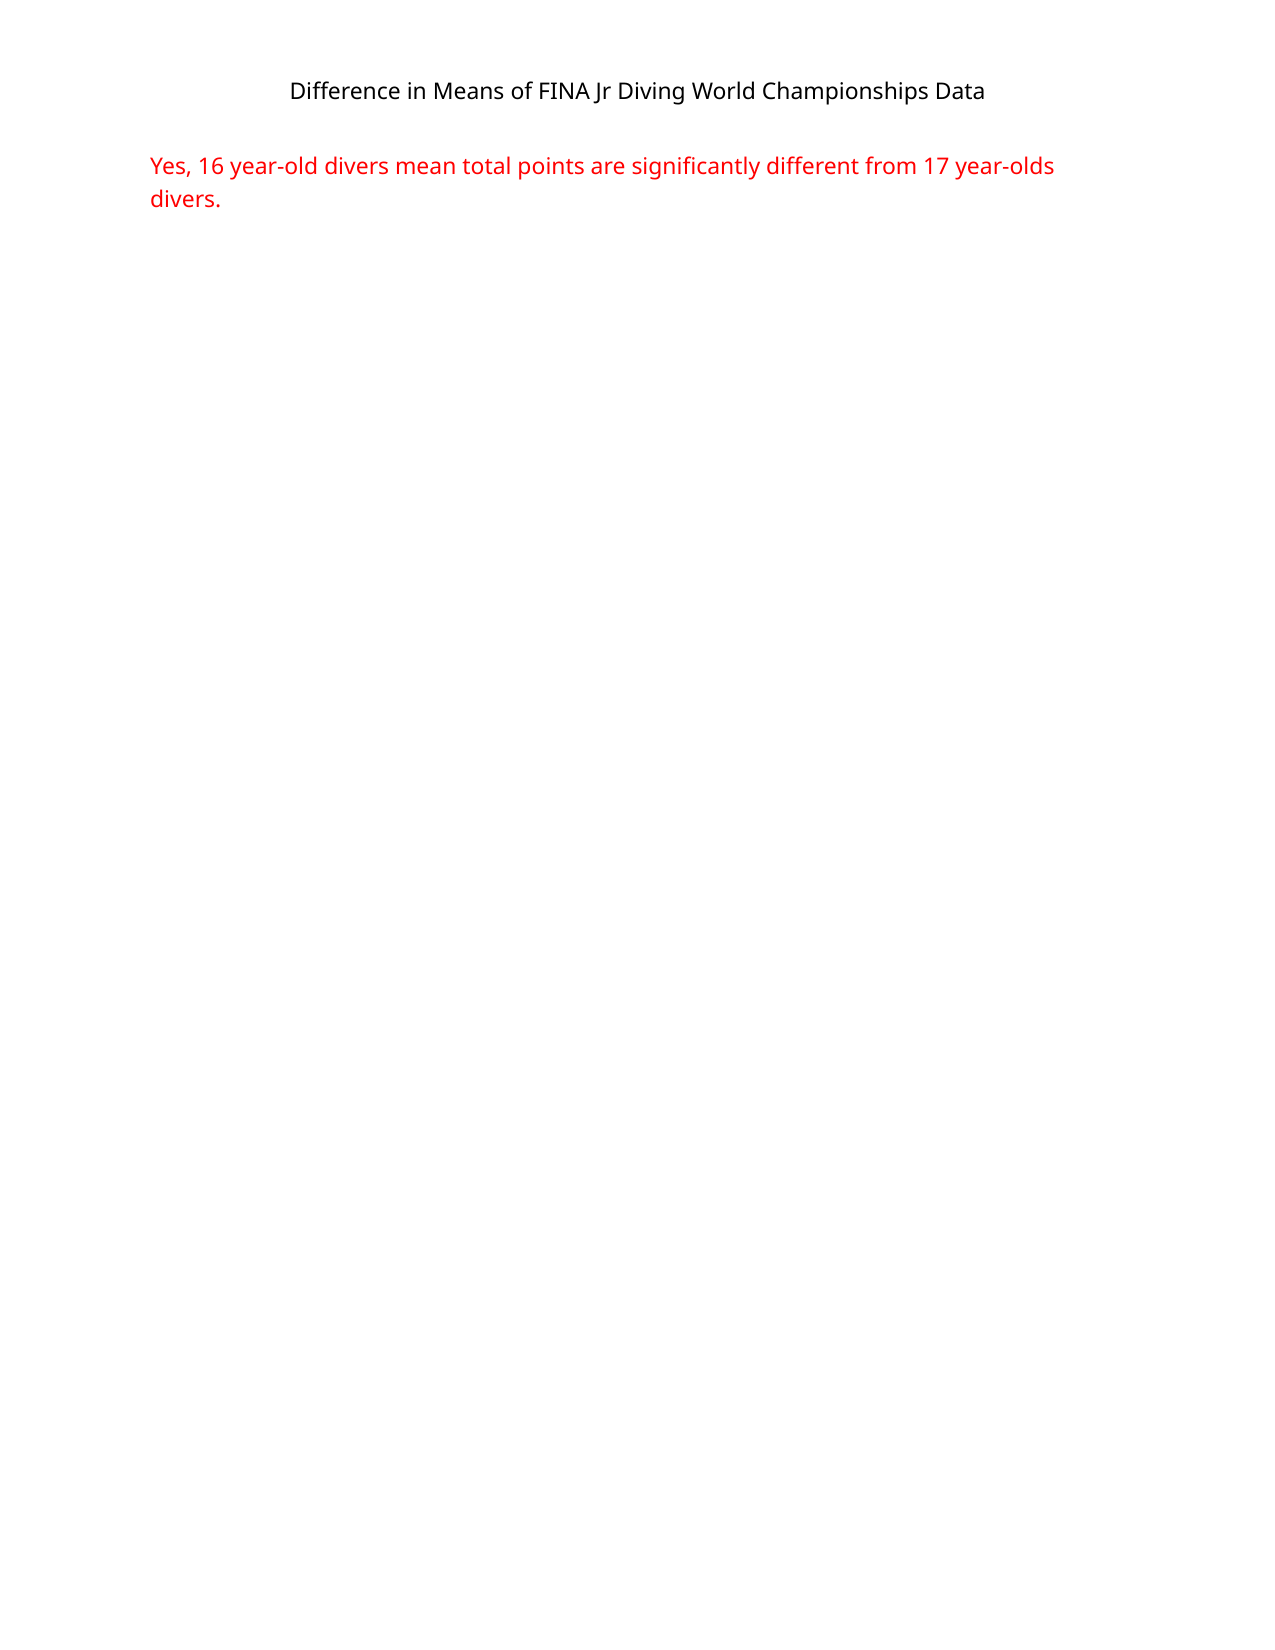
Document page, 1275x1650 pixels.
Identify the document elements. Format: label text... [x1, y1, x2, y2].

text Yes, 16 year-old divers mean total points are significantly different from 17 year-olds divers. [150, 150, 1125, 214]
